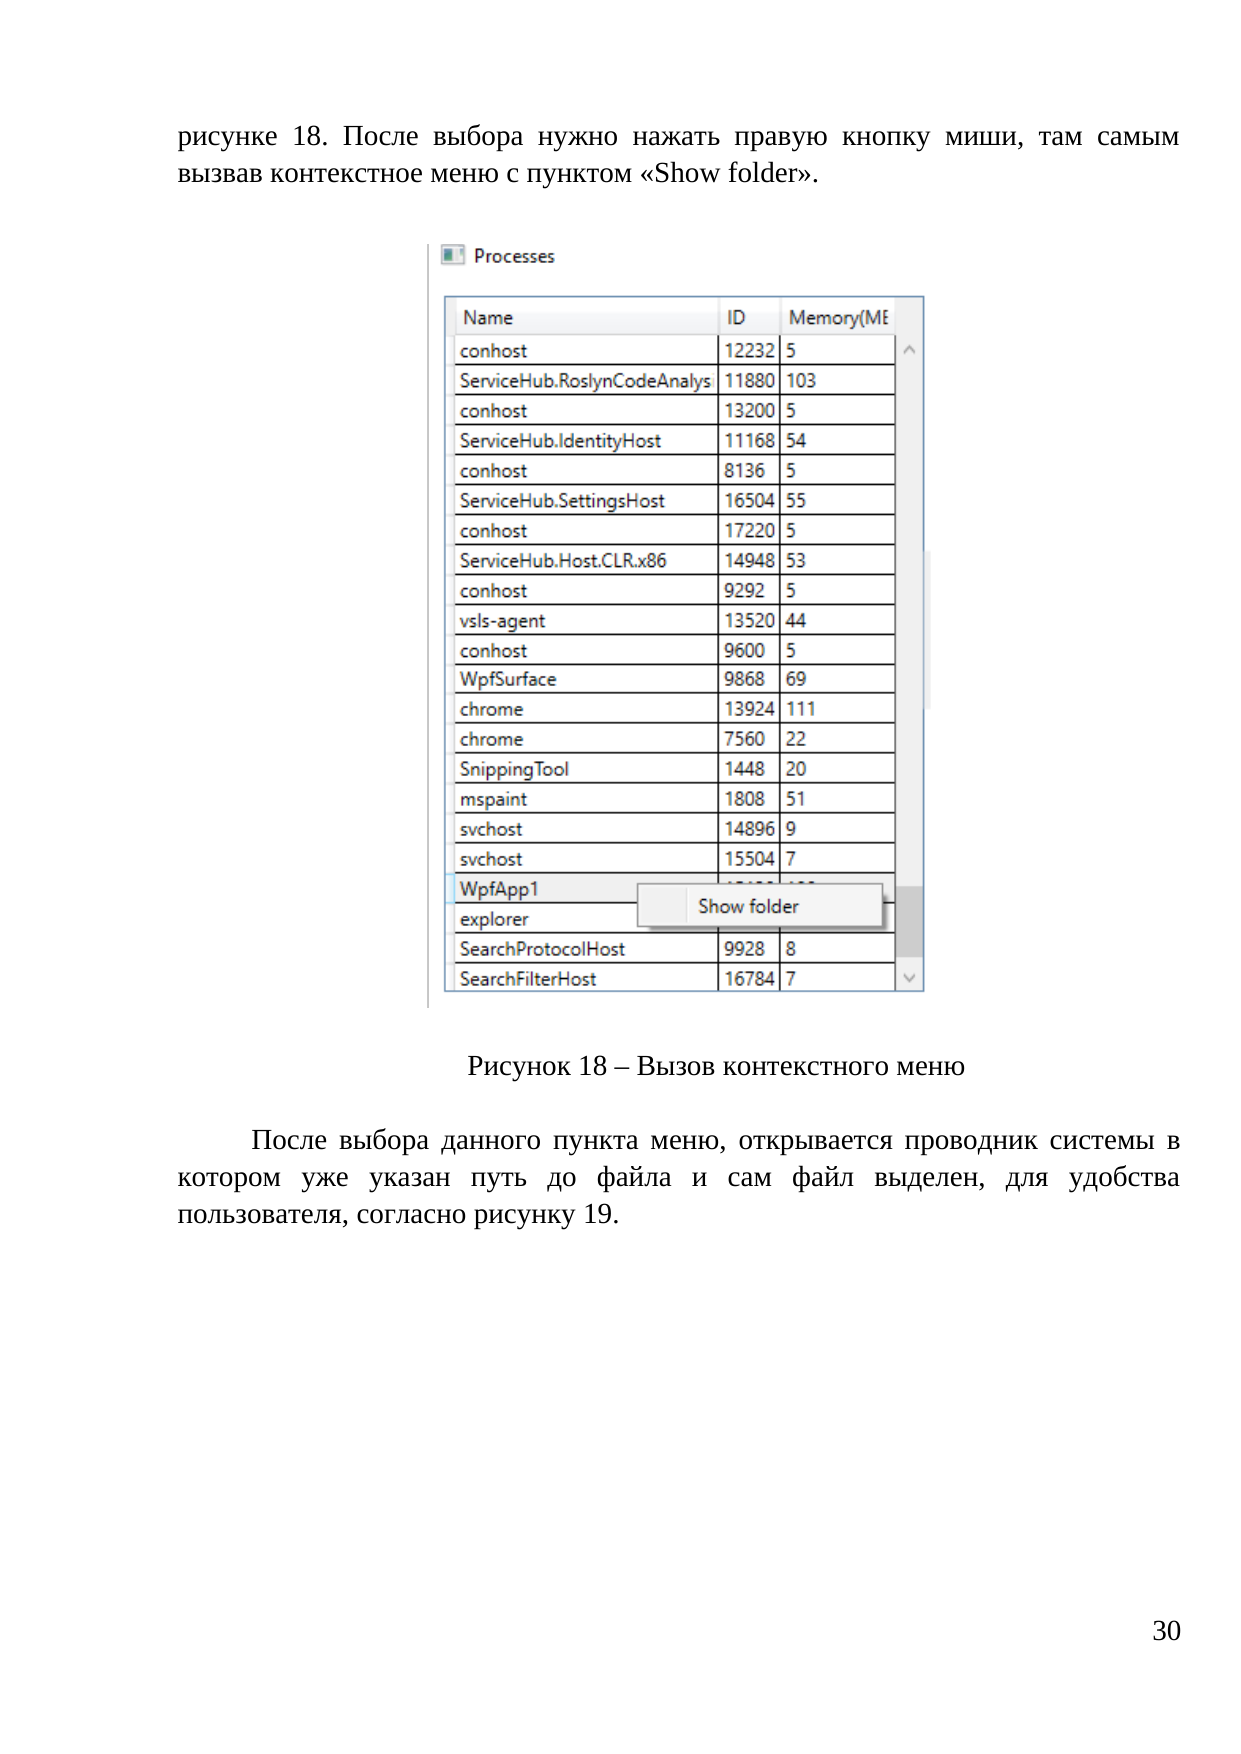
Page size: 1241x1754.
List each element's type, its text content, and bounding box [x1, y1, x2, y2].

text После выбора данного пункта меню, открывается проводник системы в котором уже указан путь до файла и сам файл выделен, для удобства пользователя, согласно рисунку 19. [177, 1122, 1181, 1229]
text Рисунок 18 – Вызов контекстного меню [177, 1048, 1181, 1082]
picture [427, 244, 931, 1008]
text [177, 118, 1181, 188]
